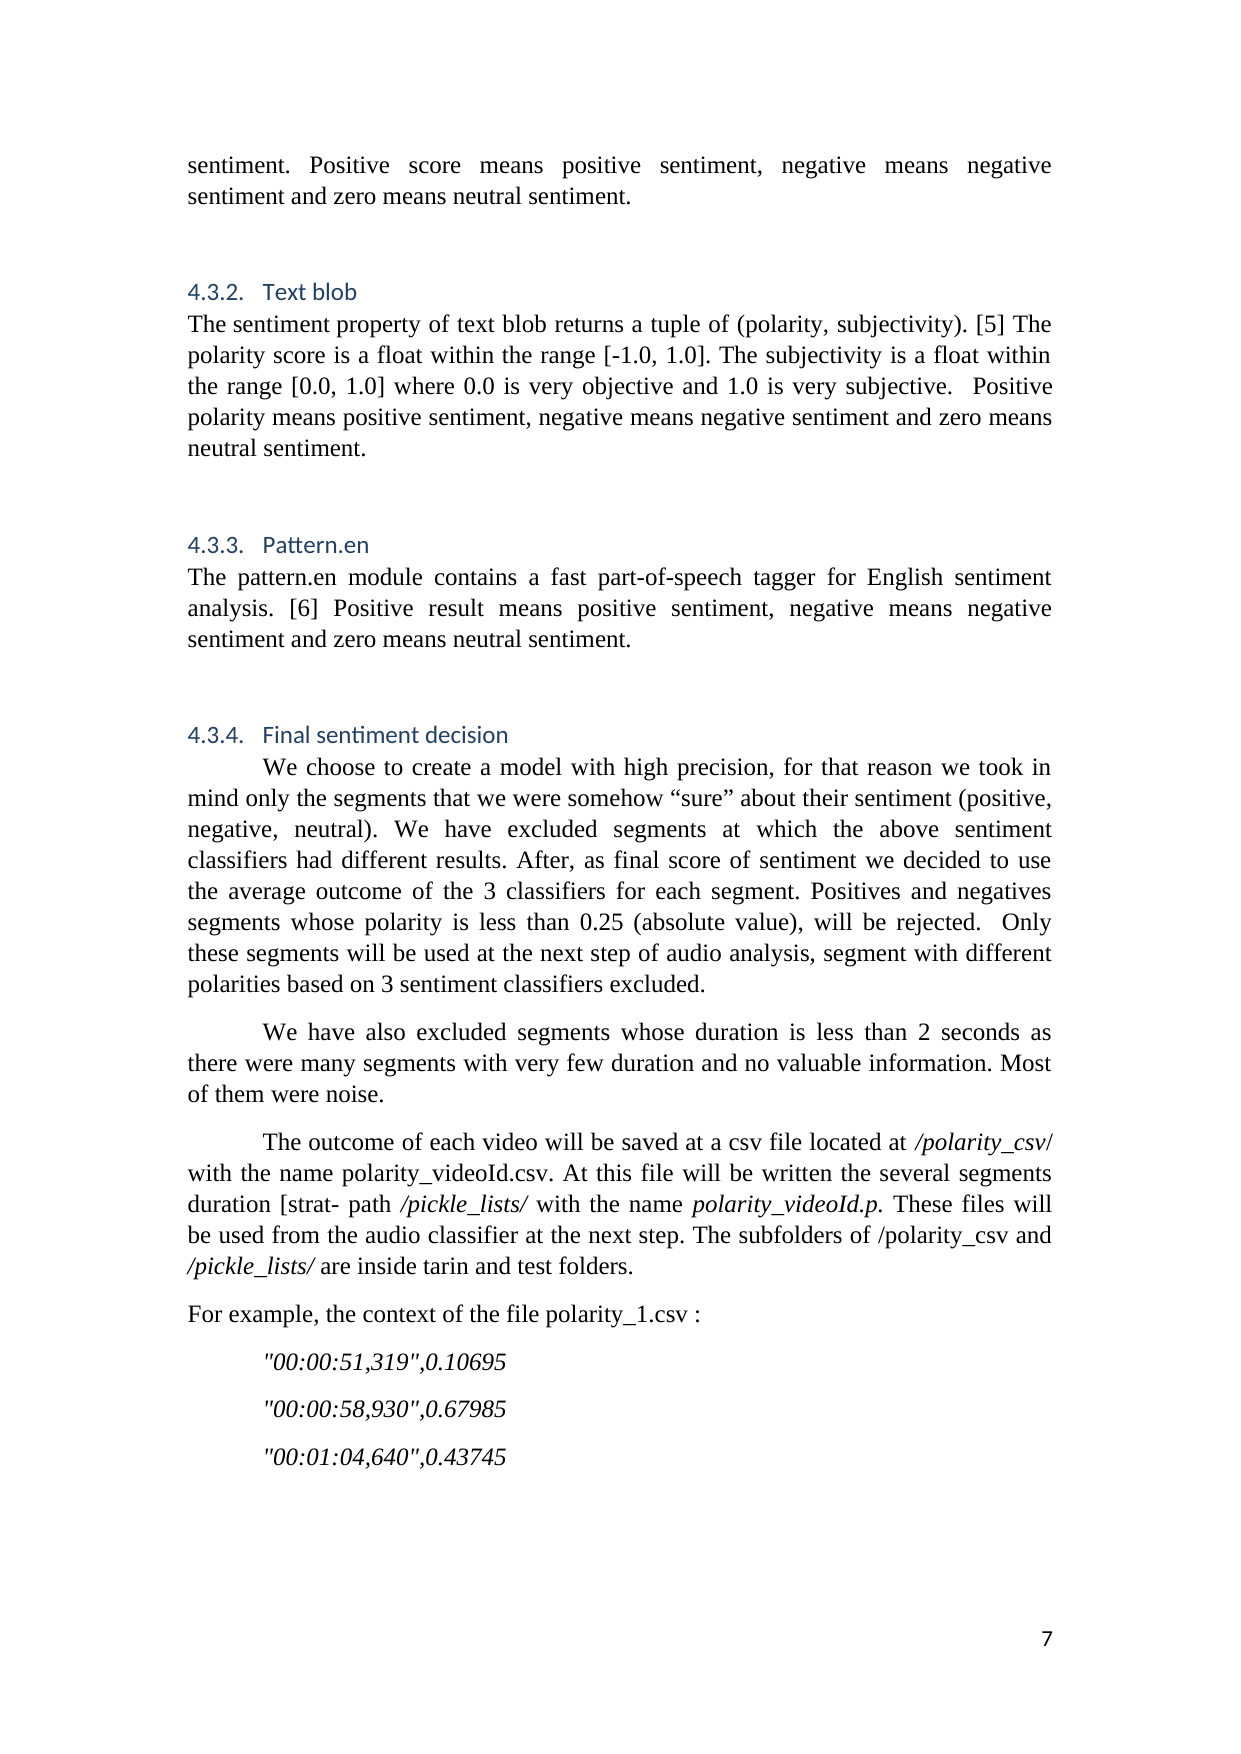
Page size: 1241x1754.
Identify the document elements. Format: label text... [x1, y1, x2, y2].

text We have also excluded segments whose duration is less than 2 seconds as there were many segments with very few duration and no valuable information. Most of them were noise. [187, 1017, 1053, 1108]
text "00:00:51,319",0.10695 [187, 1347, 1053, 1375]
subtitle 4.3.4. Final sentiment decision [187, 719, 1053, 750]
subtitle 4.3.2. Text blob [187, 276, 1053, 307]
text "00:00:58,930",0.67985 [187, 1394, 1053, 1423]
text We choose to create a model with high precision, for that reason we took in mind only the segments that we were somehow “sure” about their sentiment (positive, negative, neutral). We have excluded segments at which the above sentiment classifiers had different results. After, as final score of sentiment we decided to use the average outcome of the 3 classifiers for each segment. Positives and negatives segments whose polarity is less than 0.25 (absolute value), will be rejected. Only these segments will be used at the next step of audio analysis, segment with different polarities based on 3 sentiment classifiers excluded. [187, 752, 1053, 998]
text The pattern.en module contains a fast part-of-speech tagger for English sentiment analysis. [6] Positive result means positive sentiment, negative means negative sentiment and zero means neutral sentiment. [187, 572, 1053, 653]
text For example, the context of the file polarity_1.csv : [187, 1299, 1053, 1328]
text The sentiment property of text blob returns a tuple of (polarity, subjectivity). [5] The polarity score is a float within the range [-1.0, 1.0]. The subjectivity is a float within the range [0.0, 1.0] where 0.0 is very objective and 1.0 is very subjective. Positive polarity means positive sentiment, negative means negative sentiment and zero means neutral sentiment. [187, 309, 1053, 462]
text The outcome of each video will be saved at a csv file located at /polarity_csv/ with the name polarity_videoId.csv. At this file will be written the several segments duration [strat- path /pickle_lists/ with the name polarity_videoId.p. These files will be used from the audio classifier at the next step. The subfolders of /polarity_csv and /pickle_lists/ are inside tarin and test folders. [187, 1127, 1053, 1280]
text "00:01:04,640",0.43745 [187, 1442, 1053, 1471]
subtitle 4.3.3. Pattern.en [187, 529, 1053, 559]
